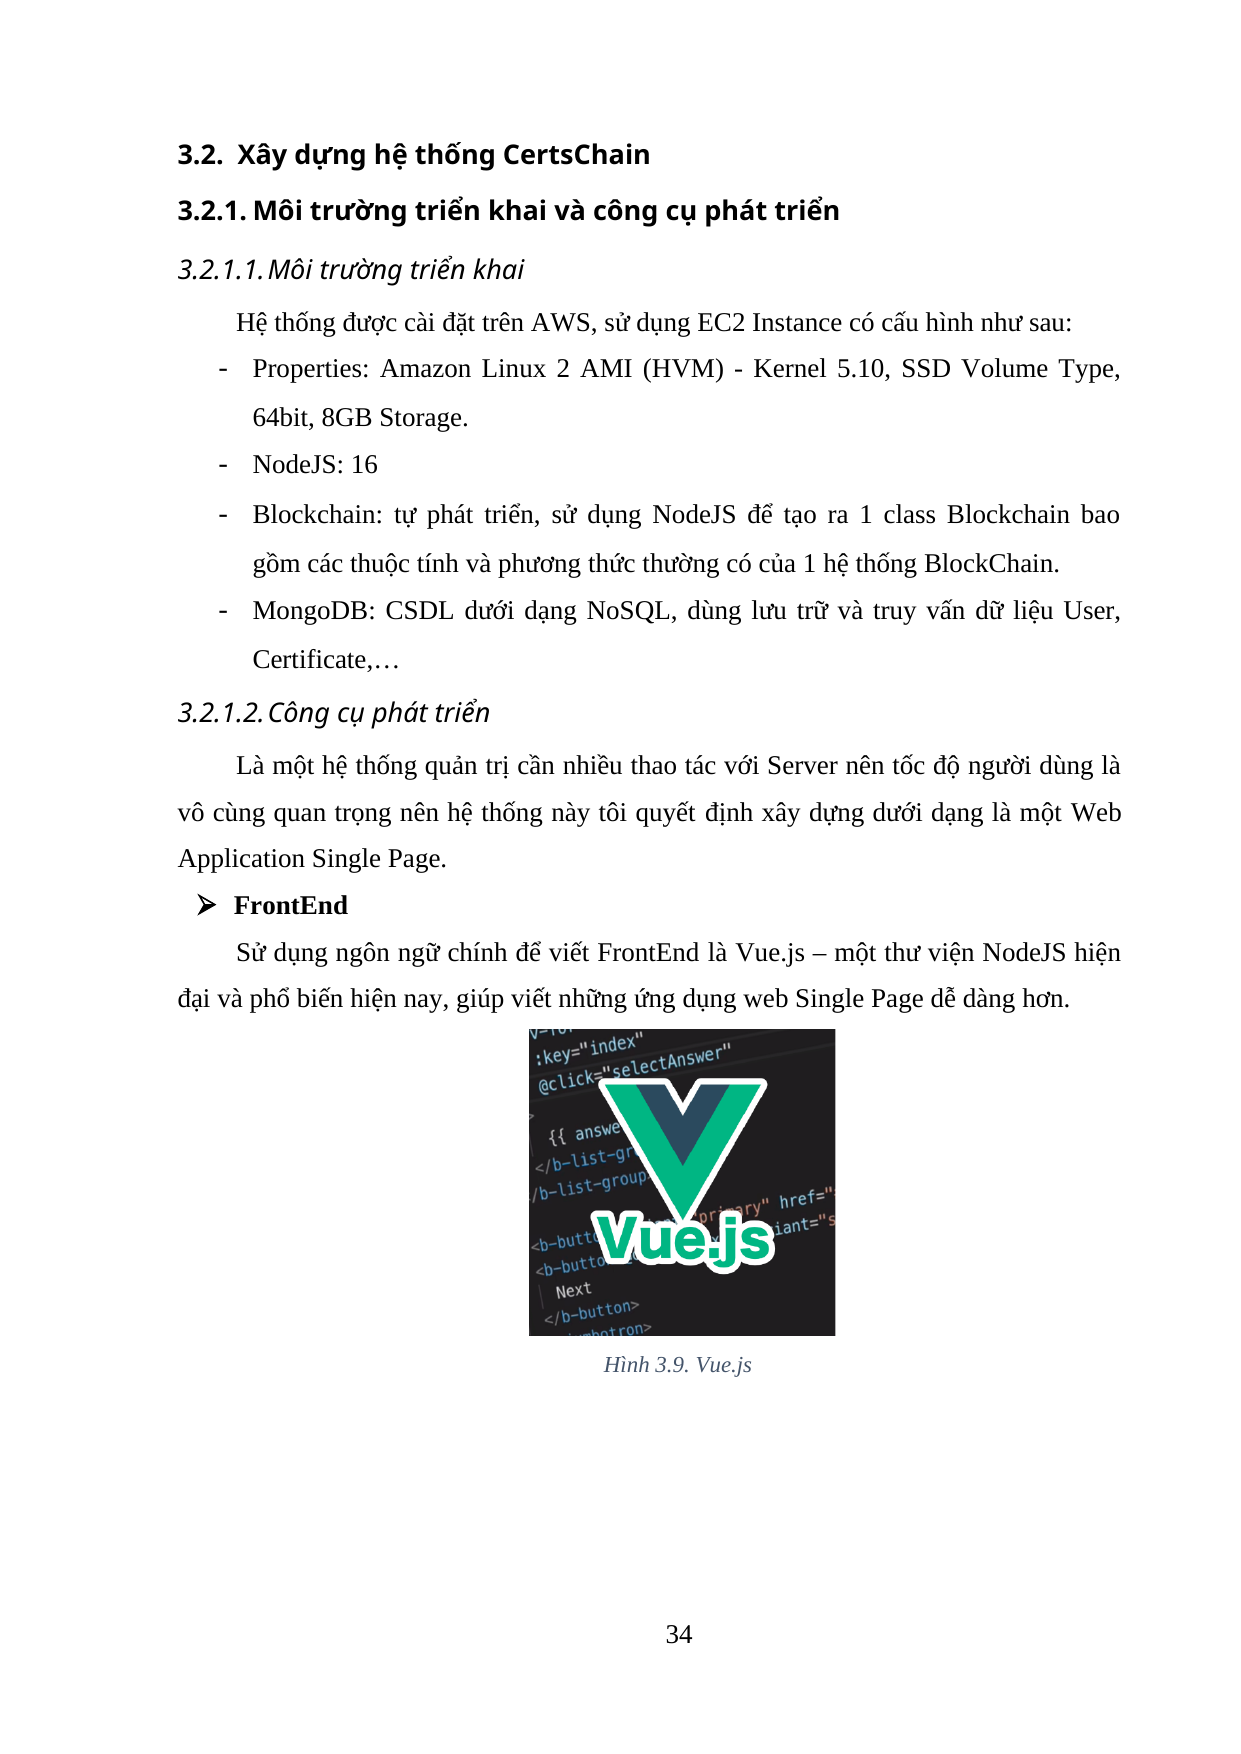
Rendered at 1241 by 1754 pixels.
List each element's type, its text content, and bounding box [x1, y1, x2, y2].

subtitle Môi trường triển khai và công cụ phát triển [177, 191, 1122, 228]
list Properties: Amazon Linux 2 AMI (HVM) - Kernel 5.10, SSD Volume Type, 64bit, 8GB Storage. [215, 353, 1122, 433]
list NodeJS: 16 [215, 448, 1122, 482]
subtitle Công cụ phát triển [177, 694, 1122, 731]
subtitle Xây dựng hệ thống CertsChain [177, 136, 1122, 173]
list MongoDB: CSDL dưới dạng NoSQL, dùng lưu trữ và truy vấn dữ liệu User, Certificate,… [215, 594, 1122, 674]
text Là một hệ thống quản trị cần nhiều thao tác với Server nên tốc độ người dùng là vô cùng quan trọng nên hệ thống này tôi quyết định xây dựng dưới dạng là một Web Application Single Page. [177, 749, 1122, 873]
list FrontEnd [196, 889, 1122, 920]
text Sử dụng ngôn ngữ chính để viết FrontEnd là Vue.js – một thư viện NodeJS hiện đại và phổ biến hiện nay, giúp viết những ứng dụng web Single Page dễ dàng hơn. [177, 936, 1122, 1014]
subtitle Môi trường triển khai [177, 251, 1122, 287]
list Blockchain: tự phát triển, sử dụng NodeJS để tạo ra 1 class Blockchain bao gồm các thuộc tính và phương thức thường có của 1 hệ thống BlockChain. [215, 498, 1122, 578]
picture [529, 1029, 836, 1336]
text Hệ thống được cài đặt trên AWS, sử dụng EC2 Instance có cấu hình như sau: [177, 306, 1122, 337]
